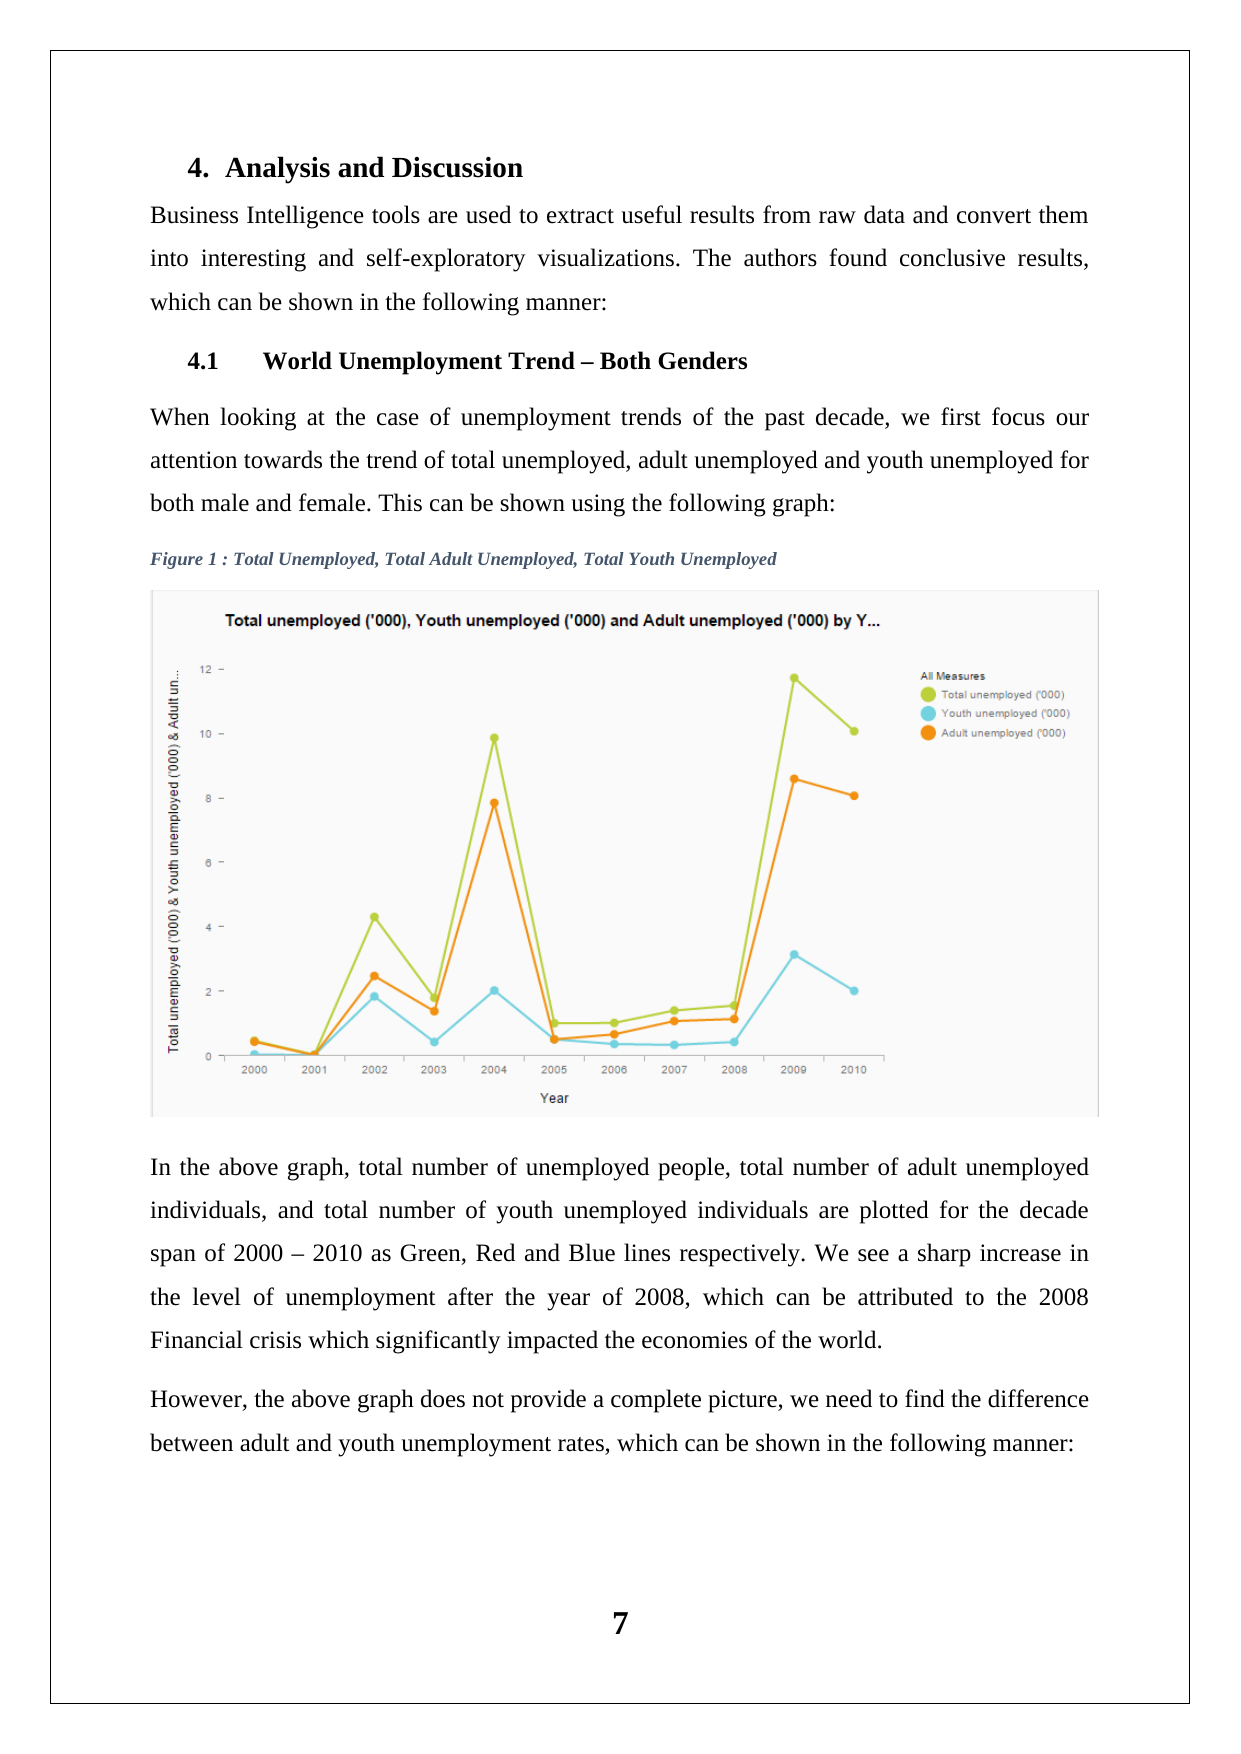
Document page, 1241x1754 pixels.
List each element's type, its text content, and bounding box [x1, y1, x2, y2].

subtitle World Unemployment Trend – Both Genders [187, 346, 1090, 375]
text However, the above graph does not provide a complete picture, we need to find the difference between adult and youth unemployment rates, which can be shown in the following manner: [150, 1384, 1090, 1456]
text In the above graph, total number of unemployed people, total number of adult unemployed individuals, and total number of youth unemployed individuals are plotted for the decade span of 2000 – 2010 as Green, Red and Blue lines respectively. We see a sharp increase in the level of unemployment after the year of 2008, which can be attributed to the 2008 Financial crisis which significantly impacted the economies of the world. [150, 1152, 1090, 1353]
text Business Intelligence tools are used to extract useful results from raw data and convert them into interesting and self-exploratory visualizations. The authors found conclusive results, which can be shown in the following manner: [150, 200, 1090, 315]
picture [150, 590, 1099, 1117]
subtitle Analysis and Discussion [187, 150, 1090, 183]
text When looking at the case of unemployment trends of the past decade, we first focus our attention towards the trend of total unemployed, adult unemployed and youth unemployed for both male and female. This can be shown using the following graph: [150, 402, 1090, 517]
